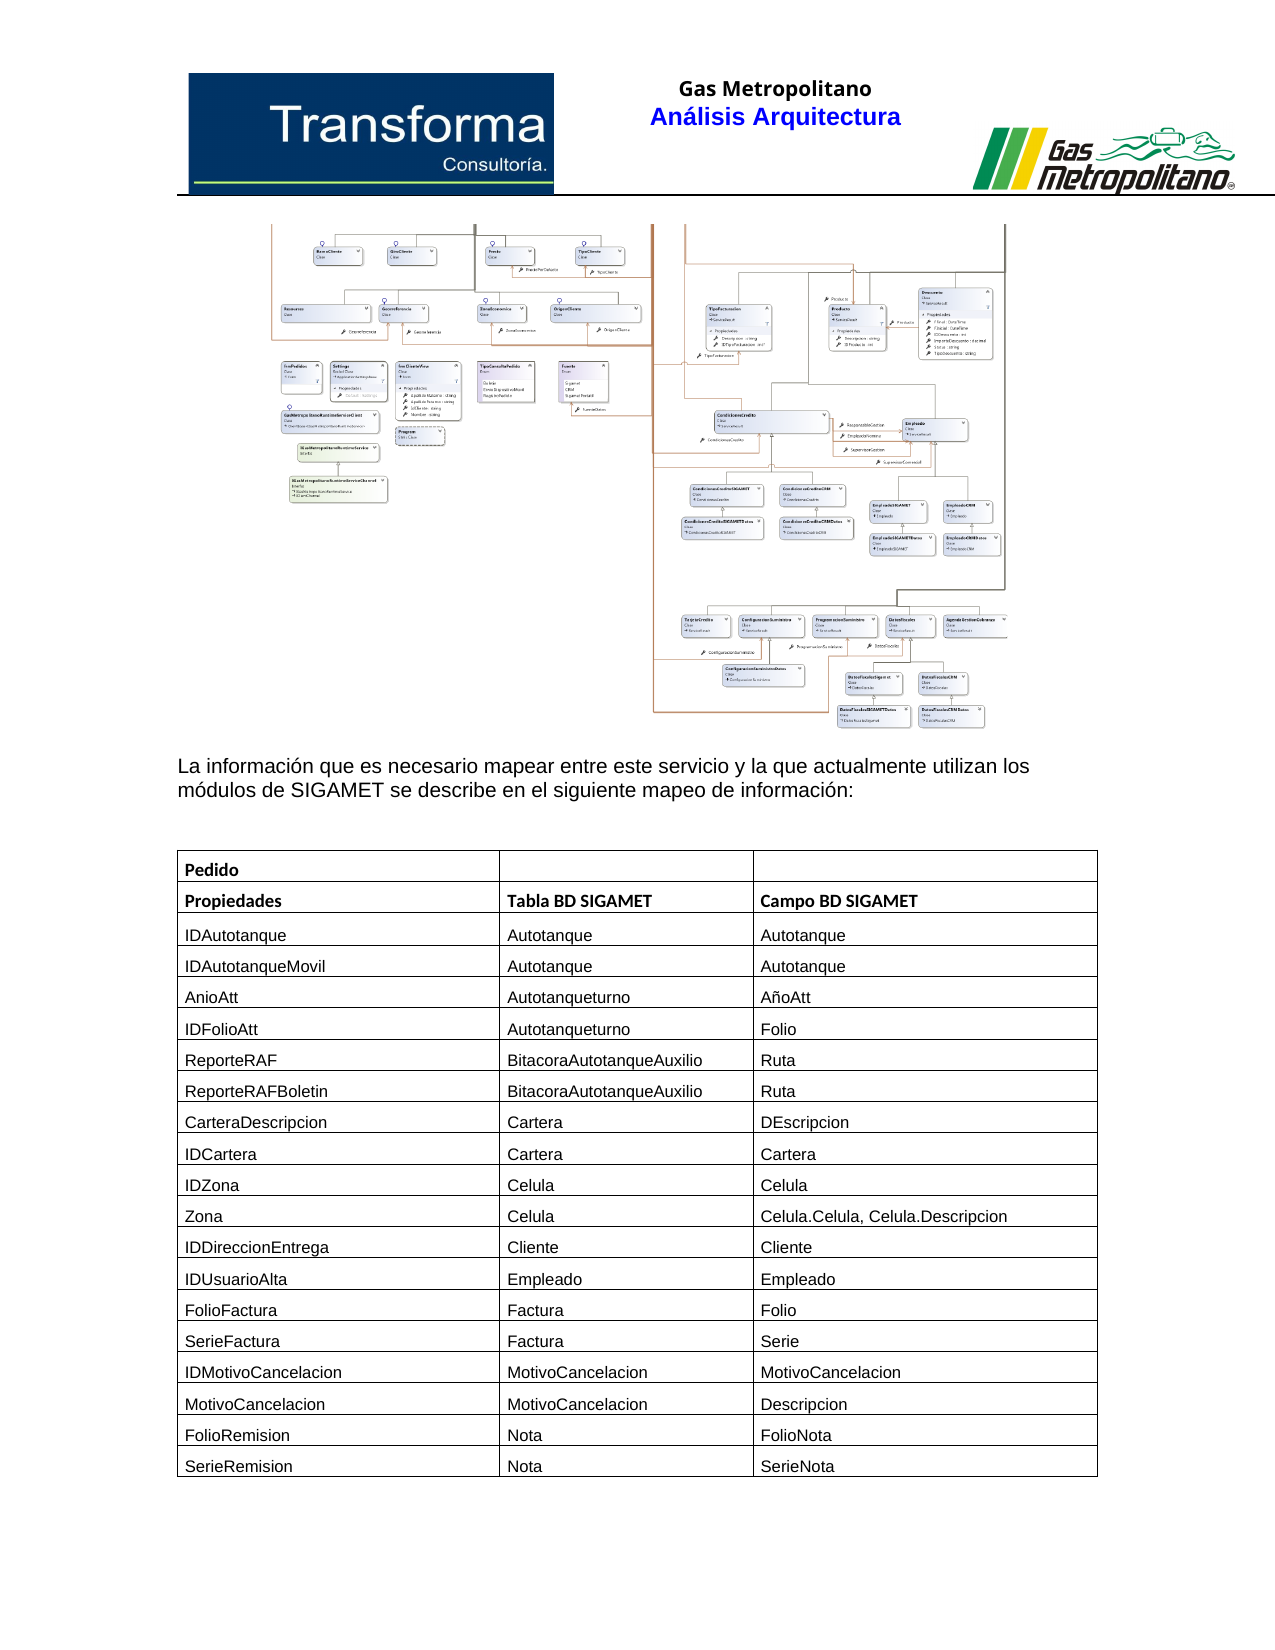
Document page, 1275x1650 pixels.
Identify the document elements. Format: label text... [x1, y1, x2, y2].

table_cell Nota [500, 1446, 753, 1476]
table_cell Cartera [500, 1102, 753, 1132]
table_cell MotivoCancelacion [178, 1383, 499, 1413]
table_cell Autotanqueturno [500, 1008, 753, 1038]
table_cell Autotanque [500, 946, 753, 976]
table_cell Campo BD SIGAMET [754, 882, 1097, 912]
table_cell AnioAtt [178, 977, 499, 1007]
table_cell Propiedades [178, 882, 499, 912]
table_cell BitacoraAutotanqueAuxilio [500, 1071, 753, 1101]
text La información que es necesario mapear entre este servicio y la que actualmente utilizan los módulos de SIGAMET se describe en el siguiente mapeo de información: [177, 754, 1098, 802]
table_cell Ruta [754, 1071, 1097, 1101]
table_cell Autotanque [754, 946, 1097, 976]
table_cell MotivoCancelacion [500, 1383, 753, 1413]
table_cell Cartera [500, 1133, 753, 1163]
table_cell Autotanque [500, 913, 753, 945]
table_header [754, 851, 1097, 881]
table_header [500, 851, 753, 881]
table_cell FolioFactura [178, 1290, 499, 1320]
table_cell Tabla BD SIGAMET [500, 882, 753, 912]
table_cell Factura [500, 1321, 753, 1351]
table_cell BitacoraAutotanqueAuxilio [500, 1040, 753, 1070]
table_cell IDDireccionEntrega [178, 1227, 499, 1257]
table_cell Ruta [754, 1040, 1097, 1070]
table_cell IDAutotanque [178, 913, 499, 945]
picture [267, 224, 1008, 754]
table_cell FolioNota [754, 1415, 1097, 1445]
table_cell Celula.Celula, Celula.Descripcion [754, 1196, 1097, 1226]
table_cell Cartera [754, 1133, 1097, 1163]
table_cell Factura [500, 1290, 753, 1320]
table_cell AñoAtt [754, 977, 1097, 1007]
table_cell CarteraDescripcion [178, 1102, 499, 1132]
table_cell SerieRemision [178, 1446, 499, 1476]
table_cell Celula [500, 1196, 753, 1226]
table_cell MotivoCancelacion [500, 1352, 753, 1382]
table_cell IDAutotanqueMovil [178, 946, 499, 976]
table_cell Folio [754, 1008, 1097, 1038]
table_cell ReporteRAF [178, 1040, 499, 1070]
table_cell Nota [500, 1415, 753, 1445]
table_cell Cliente [754, 1227, 1097, 1257]
table_cell Zona [178, 1196, 499, 1226]
table_cell Serie [754, 1321, 1097, 1351]
table_cell ReporteRAFBoletin [178, 1071, 499, 1101]
table_cell Folio [754, 1290, 1097, 1320]
table_cell Cliente [500, 1227, 753, 1257]
table_header Pedido [178, 851, 499, 881]
table_cell SerieFactura [178, 1321, 499, 1351]
table_cell SerieNota [754, 1446, 1097, 1476]
table_cell FolioRemision [178, 1415, 499, 1445]
table_cell Autotanqueturno [500, 977, 753, 1007]
table_cell IDFolioAtt [178, 1008, 499, 1038]
table_cell MotivoCancelacion [754, 1352, 1097, 1382]
table_cell Empleado [754, 1258, 1097, 1288]
picture [188, 73, 554, 195]
table_cell IDMotivoCancelacion [178, 1352, 499, 1382]
table_cell Empleado [500, 1258, 753, 1288]
table_cell Celula [754, 1165, 1097, 1195]
table_cell IDUsuarioAlta [178, 1258, 499, 1288]
table_cell DEscripcion [754, 1102, 1097, 1132]
table_cell Autotanque [754, 913, 1097, 945]
table_cell Descripcion [754, 1383, 1097, 1413]
table_cell IDCartera [178, 1133, 499, 1163]
table_cell IDZona [178, 1165, 499, 1195]
table_cell Celula [500, 1165, 753, 1195]
